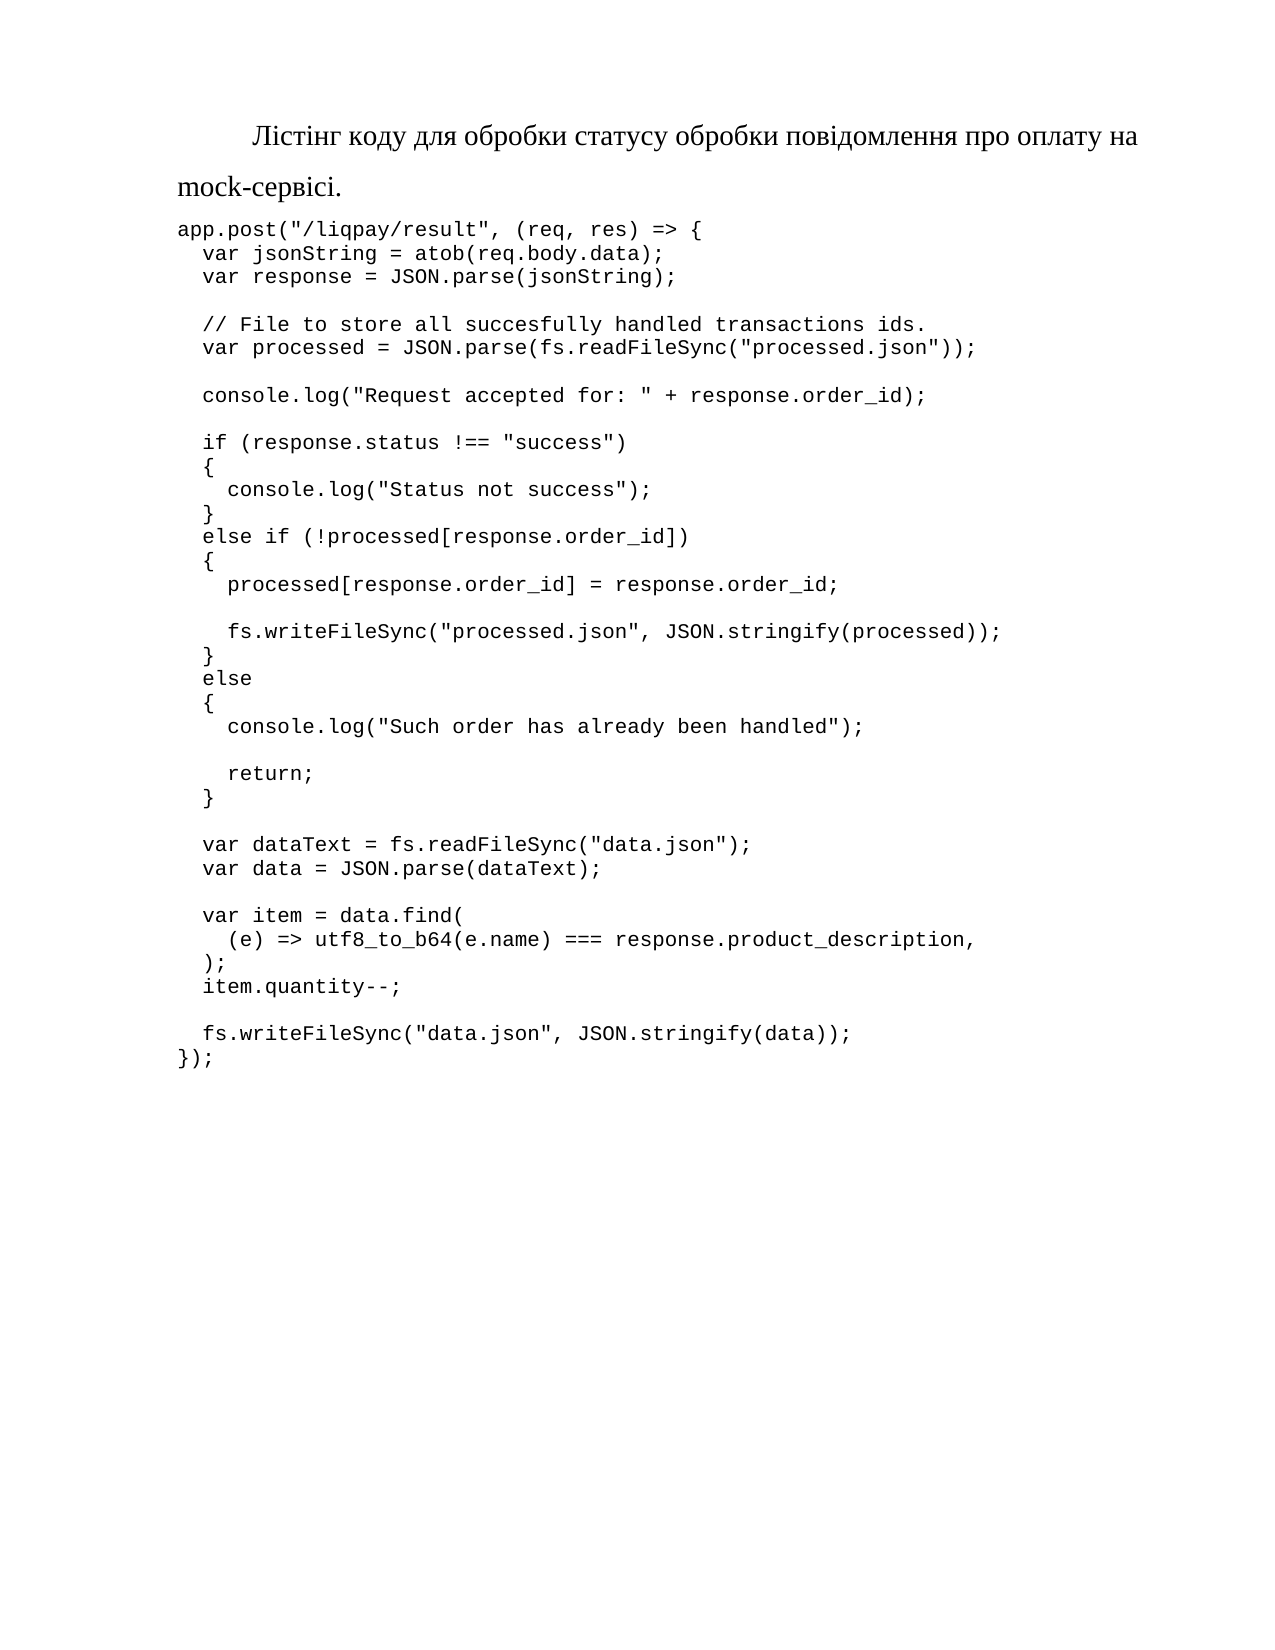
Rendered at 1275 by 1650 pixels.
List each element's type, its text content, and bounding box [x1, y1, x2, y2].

list item.quantity--; [177, 976, 1186, 999]
list if (response.status !== "success") [177, 432, 1186, 456]
list Лістінг коду для обробки статусу обробки повідомлення про оплату на mock-сервісі. [177, 118, 1186, 202]
list processed[response.order_id] = response.order_id; [177, 574, 1186, 597]
list console.log("Request accepted for: " + response.order_id); [177, 385, 1186, 408]
list { [177, 692, 1186, 716]
list var item = data.find( [177, 905, 1186, 928]
list var processed = JSON.parse(fs.readFileSync("processed.json")); [177, 337, 1186, 361]
list { [177, 456, 1186, 479]
list else [177, 668, 1186, 692]
list { [177, 550, 1186, 574]
list console.log("Such order has already been handled"); [177, 716, 1186, 739]
list var data = JSON.parse(dataText); [177, 858, 1186, 881]
list return; [177, 763, 1186, 787]
list app.post("/liqpay/result", (req, res) => { [177, 219, 1186, 243]
list console.log("Status not success"); [177, 479, 1186, 503]
list (e) => utf8_to_b64(e.name) === response.product_description, [177, 928, 1186, 952]
list } [177, 645, 1186, 668]
list ); [177, 952, 1186, 976]
list var jsonString = atob(req.body.data); [177, 243, 1186, 266]
list var dataText = fs.readFileSync("data.json"); [177, 834, 1186, 858]
list // File to store all succesfully handled transactions ids. [177, 314, 1186, 337]
list fs.writeFileSync("processed.json", JSON.stringify(processed)); [177, 621, 1186, 645]
list else if (!processed[response.order_id]) [177, 527, 1186, 550]
list }); [177, 1047, 1186, 1070]
list var response = JSON.parse(jsonString); [177, 266, 1186, 290]
list } [177, 787, 1186, 810]
list } [177, 503, 1186, 527]
list fs.writeFileSync("data.json", JSON.stringify(data)); [177, 1023, 1186, 1047]
